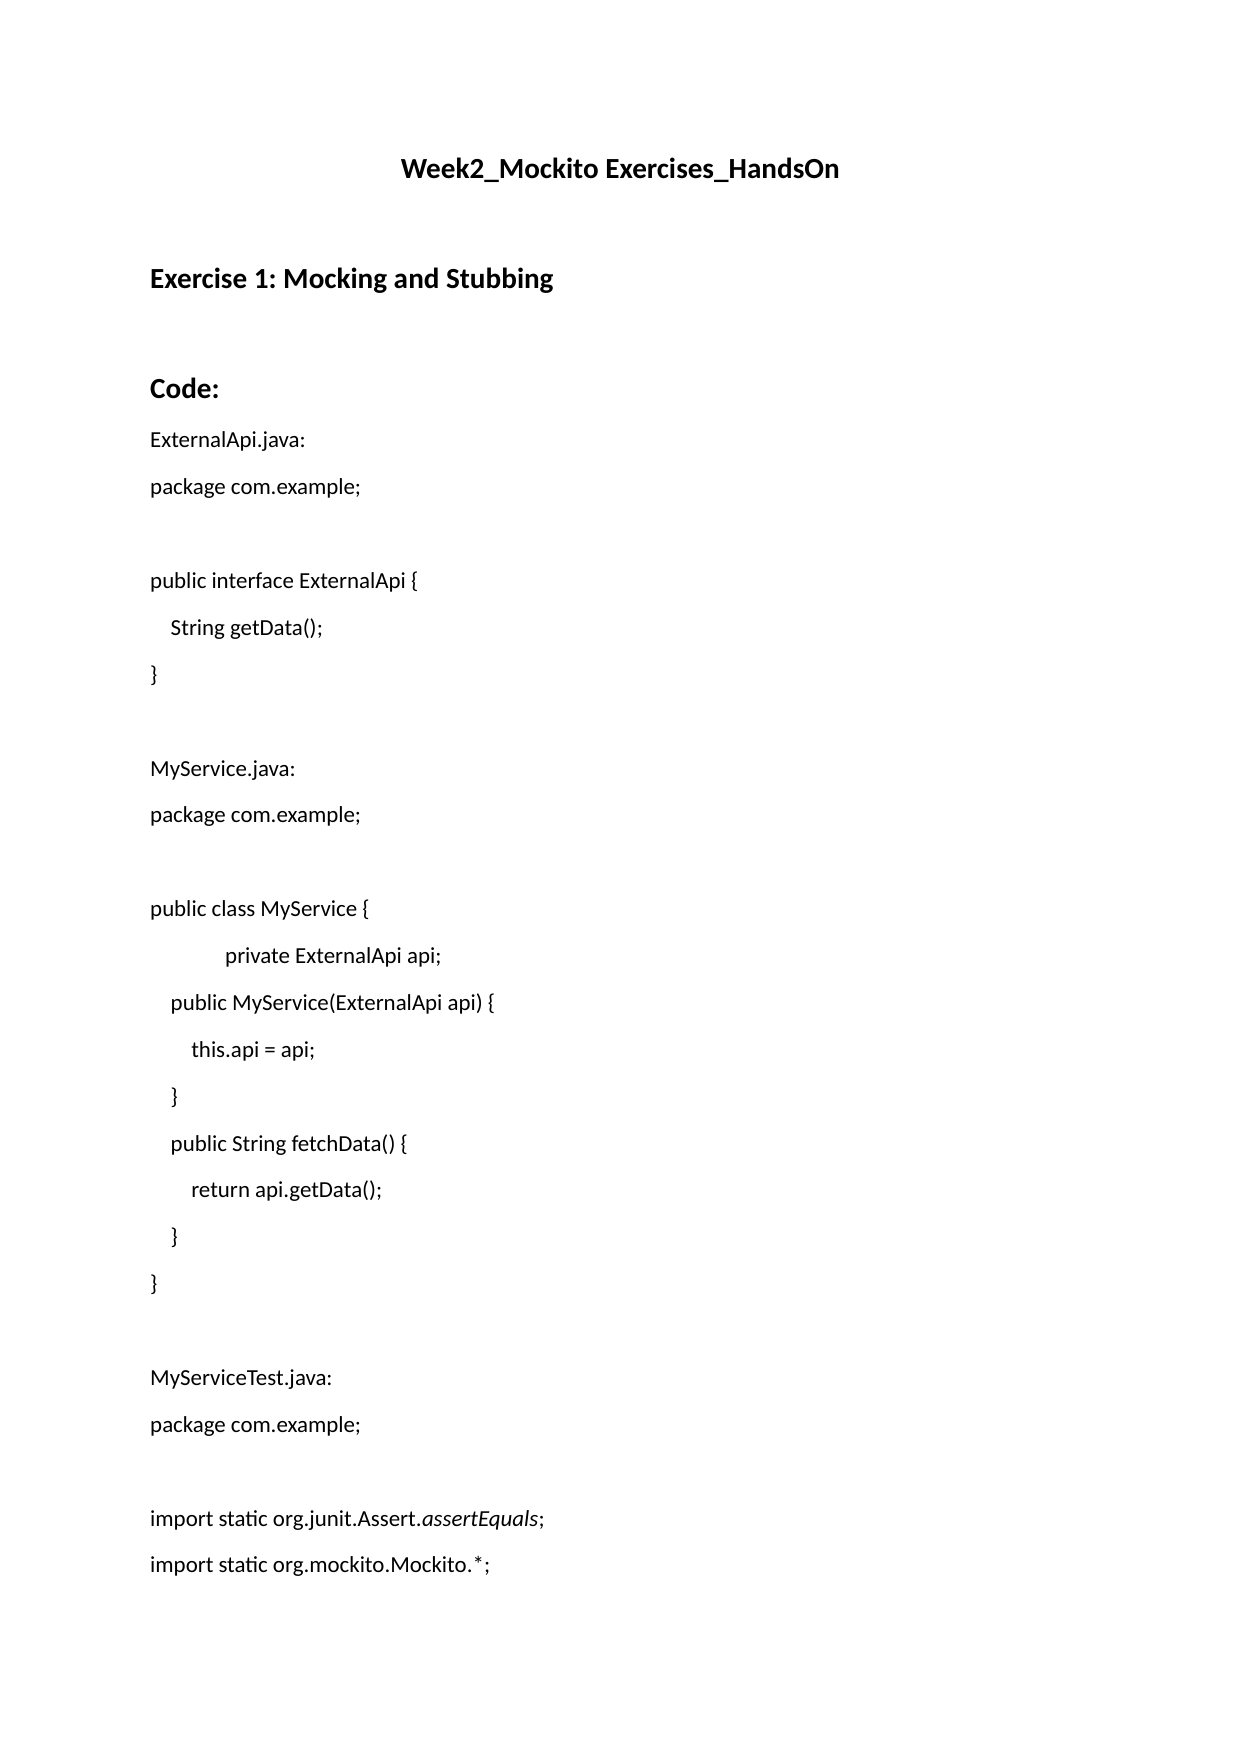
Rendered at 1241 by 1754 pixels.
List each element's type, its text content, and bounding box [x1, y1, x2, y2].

text Code: [150, 370, 1090, 406]
text Exercise 1: Mocking and Stubbing [150, 260, 1090, 296]
text import static org.mockito.Mockito.*; [150, 1551, 1090, 1578]
text import static org.junit.Assert.assertEquals; [150, 1504, 1090, 1532]
text public class MyService { [150, 894, 1090, 922]
text public String fetchData() { [150, 1129, 1090, 1157]
text package com.example; [150, 1410, 1090, 1438]
text } [150, 660, 1090, 688]
text Week2_Mockito Exercises_HandsOn [150, 150, 1090, 186]
text package com.example; [150, 472, 1090, 500]
text public interface ExternalApi { [150, 566, 1090, 594]
text package com.example; [150, 801, 1090, 828]
text return api.getData(); [150, 1176, 1090, 1203]
text public MyService(ExternalApi api) { [150, 988, 1090, 1016]
text private ExternalApi api; [150, 941, 1090, 969]
text this.api = api; [150, 1035, 1090, 1063]
text } [150, 1222, 1090, 1250]
text ExternalApi.java: [150, 426, 1090, 453]
text } [150, 1269, 1090, 1297]
text } [150, 1082, 1090, 1110]
text String getData(); [150, 613, 1090, 641]
text MyServiceTest.java: [150, 1363, 1090, 1391]
text MyService.java: [150, 754, 1090, 782]
